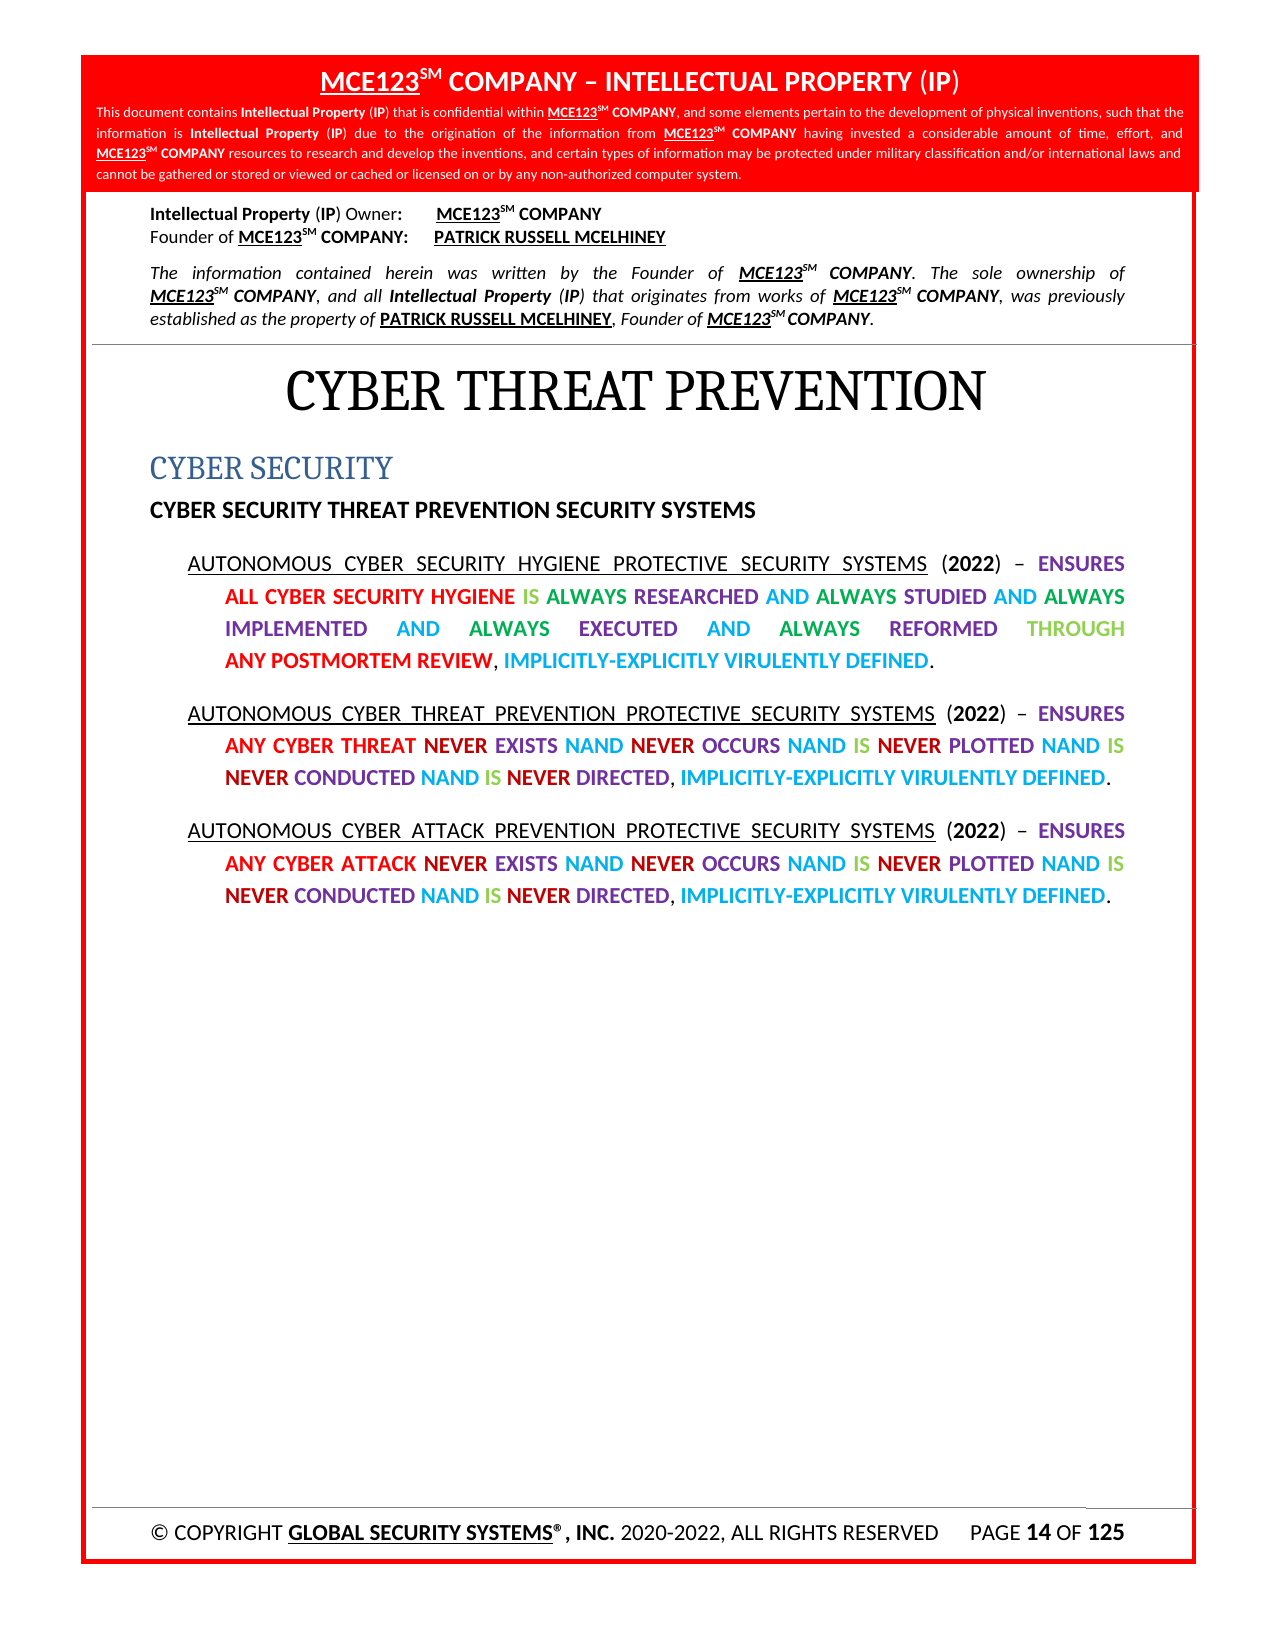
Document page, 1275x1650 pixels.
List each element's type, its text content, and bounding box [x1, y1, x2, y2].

text AUTONOMOUS CYBER THREAT PREVENTION PROTECTIVE SECURITY SYSTEMS (2022) – ENSURES ANY CYBER THREAT NEVER EXISTS NAND NEVER OCCURS NAND IS NEVER PLOTTED NAND IS NEVER CONDUCTED NAND IS NEVER DIRECTED, IMPLICITLY-EXPLICITLY VIRULENTLY DEFINED. [187, 699, 1125, 792]
title CYBER THREAT PREVENTION [150, 358, 1125, 425]
subtitle CYBER SECURITY [150, 450, 1125, 488]
text AUTONOMOUS CYBER ATTACK PREVENTION PROTECTIVE SECURITY SYSTEMS (2022) – ENSURES ANY CYBER ATTACK NEVER EXISTS NAND NEVER OCCURS NAND IS NEVER PLOTTED NAND IS NEVER CONDUCTED NAND IS NEVER DIRECTED, IMPLICITLY-EXPLICITLY VIRULENTLY DEFINED. [187, 817, 1125, 909]
text AUTONOMOUS CYBER SECURITY HYGIENE PROTECTIVE SECURITY SYSTEMS (2022) – ENSURES ALL CYBER SECURITY HYGIENE IS ALWAYS RESEARCHED AND ALWAYS STUDIED AND ALWAYS IMPLEMENTED AND ALWAYS EXECUTED AND ALWAYS REFORMED THROUGH ANY POSTMORTEM REVIEW, IMPLICITLY-EXPLICITLY VIRULENTLY DEFINED. [187, 549, 1125, 674]
text CYBER SECURITY THREAT PREVENTION SECURITY SYSTEMS [150, 494, 1125, 524]
